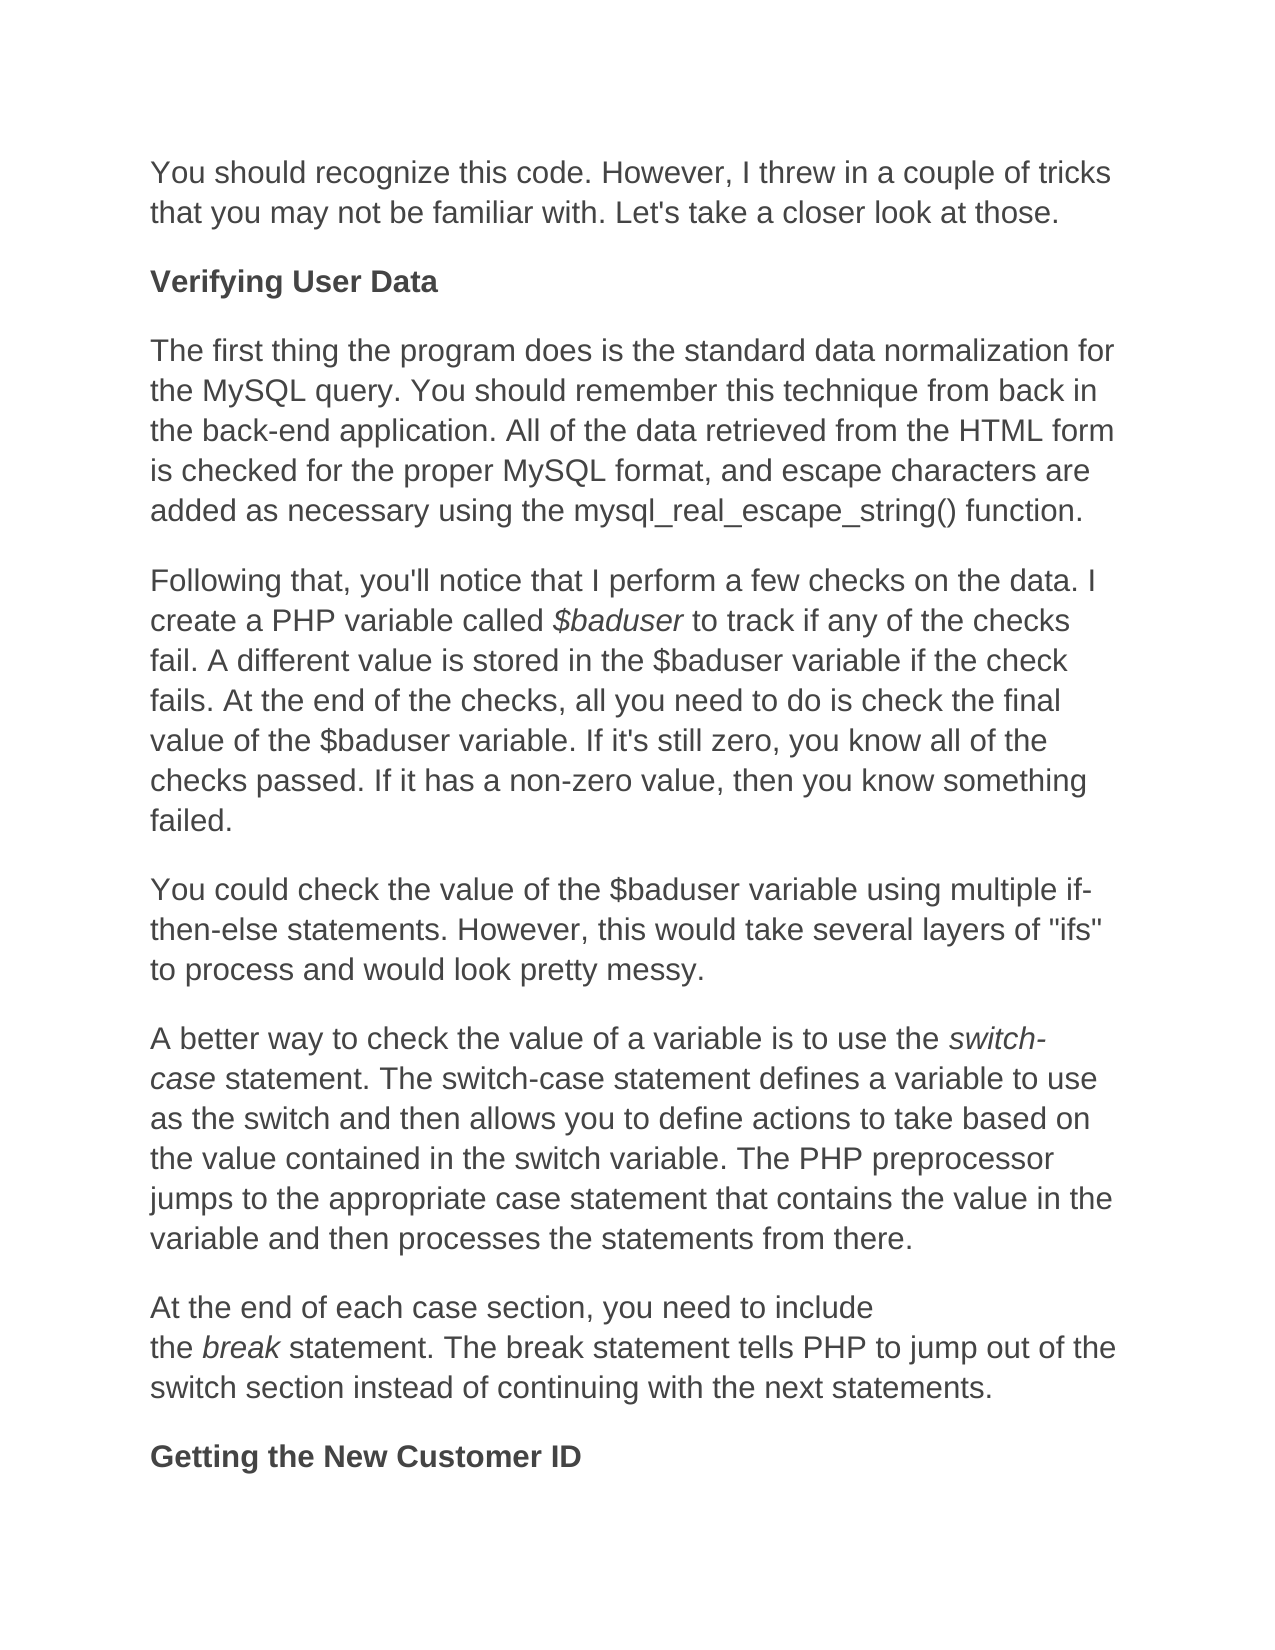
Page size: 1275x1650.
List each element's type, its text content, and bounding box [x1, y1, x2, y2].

text Following that, you'll notice that I perform a few checks on the data. I create a PHP variable called $baduser to track if any of the checks fail. A different value is stored in the $baduser variable if the check fails. At the end of the checks, all you need to do is check the final value of the $baduser variable. If it's still zero, you know all of the checks passed. If it has a non-zero value, then you know something failed. [150, 557, 1125, 837]
text Getting the New Customer ID [150, 1434, 1125, 1474]
text You could check the value of the $baduser variable using multiple if-then-else statements. However, this would take several layers of "ifs" to process and would look pretty messy. [150, 867, 1125, 987]
text The first thing the program does is the standard data normalization for the MySQL query. You should remember this technique from back in the back-end application. All of the data retrieved from the HTML form is checked for the proper MySQL format, and escape characters are added as necessary using the mysql_real_escape_string() function. [150, 328, 1125, 528]
text A better way to check the value of a variable is to use the switch-case statement. The switch-case statement defines a variable to use as the switch and then allows you to define actions to take based on the value contained in the switch variable. The PHP preprocessor jumps to the appropriate case statement that contains the value in the variable and then processes the statements from there. [150, 1016, 1125, 1256]
text Verifying User Data [150, 259, 1125, 299]
text At the end of each case section, you need to include the break statement. The break statement tells PHP to jump out of the switch section instead of continuing with the next statements. [150, 1285, 1125, 1405]
text You should recognize this code. However, I threw in a couple of tricks that you may not be familiar with. Let's take a closer look at those. [150, 150, 1125, 230]
